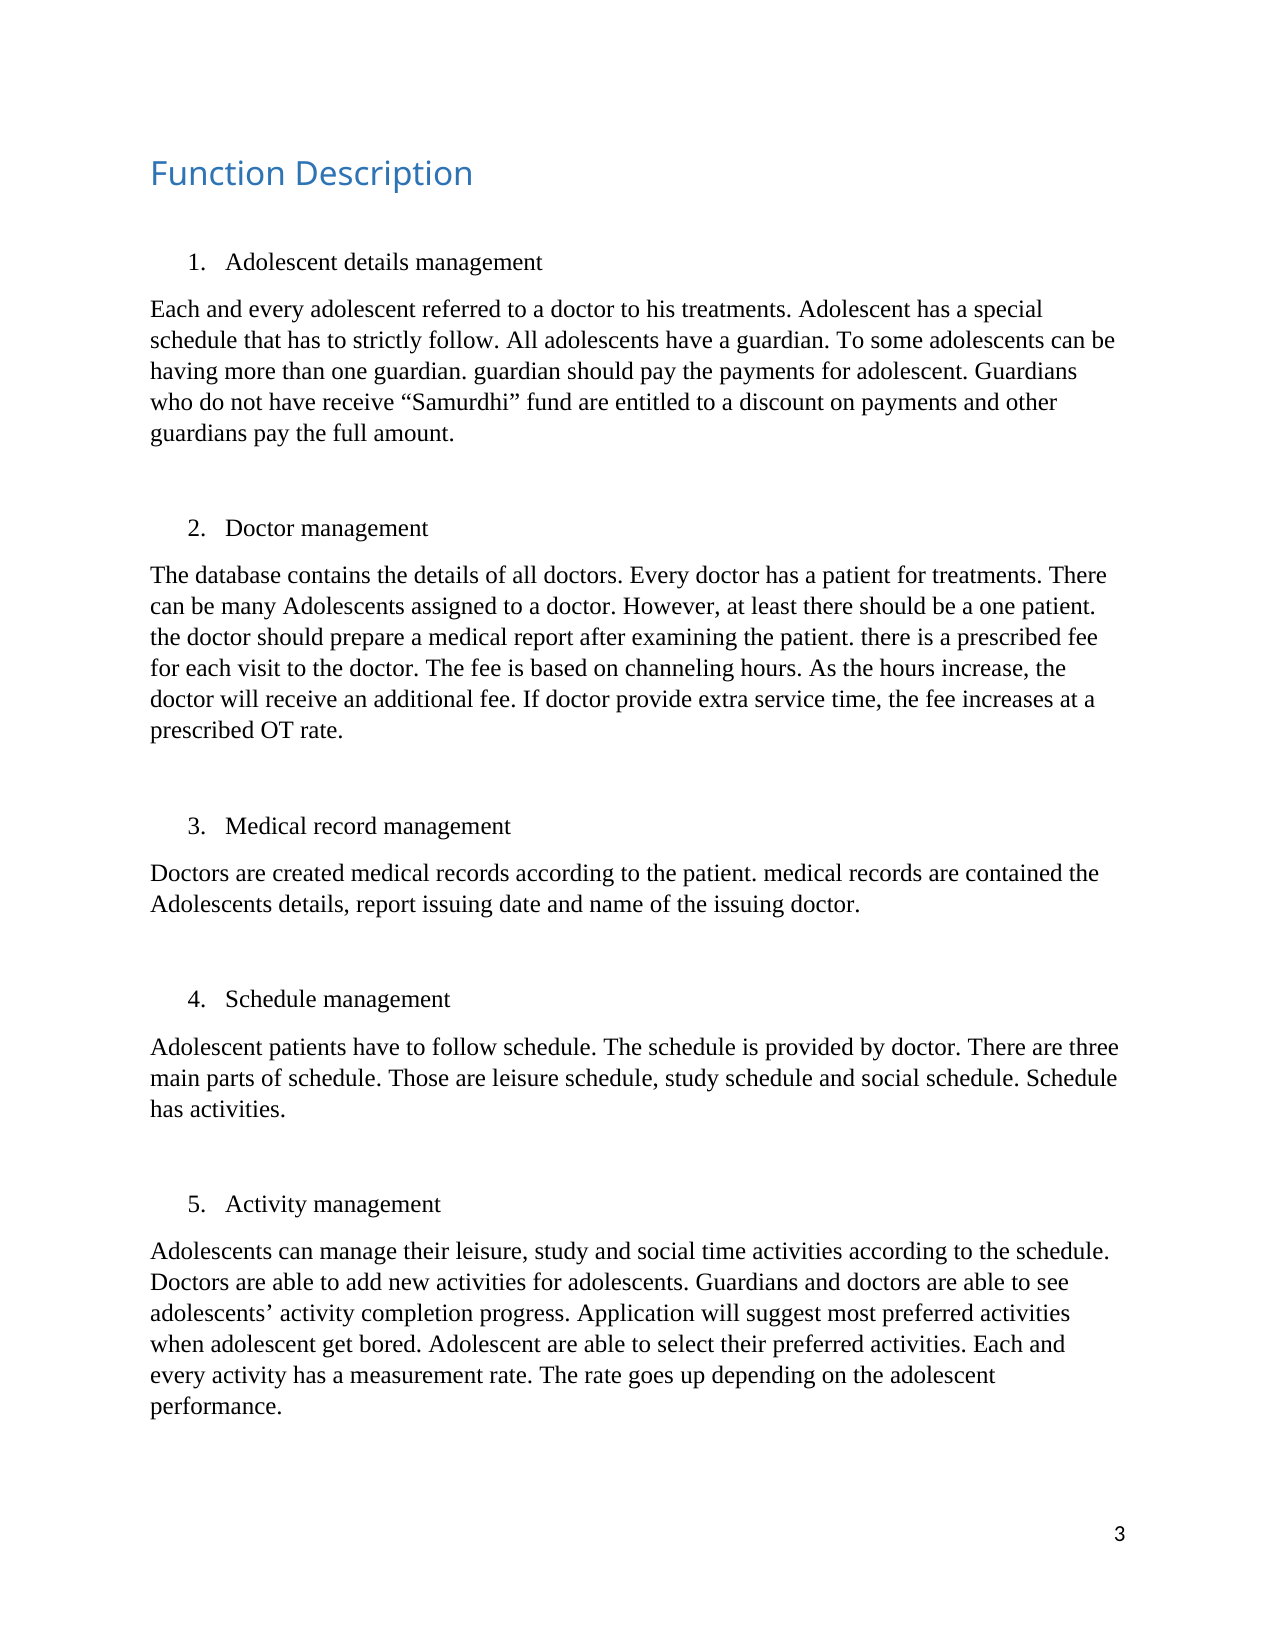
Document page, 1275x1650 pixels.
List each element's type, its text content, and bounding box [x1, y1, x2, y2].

list Doctor management [187, 513, 1125, 542]
list Adolescent details management [187, 247, 1125, 275]
list Medical record management [187, 811, 1125, 840]
text Adolescents can manage their leisure, study and social time activities according to the schedule. Doctors are able to add new activities for adolescents. Guardians and doctors are able to see adolescents’ activity completion progress. Application will suggest most preferred activities when adolescent get bored. Adolescent are able to select their preferred activities. Each and every activity has a measurement rate. The rate goes up depending on the adolescent performance. [150, 1236, 1125, 1420]
text Doctors are created medical records according to the patient. medical records are contained the Adolescents details, report issuing date and name of the issuing doctor. [150, 858, 1125, 918]
subtitle Function Description [150, 150, 1125, 195]
text The database contains the details of all doctors. Every doctor has a patient for treatments. There can be many Adolescents assigned to a doctor. However, at least there should be a one patient. the doctor should prepare a medical report after examining the patient. there is a prescribed fee for each visit to the doctor. The fee is based on channeling hours. As the hours increase, the doctor will receive an additional fee. If doctor provide extra service time, the fee increases at a prescribed OT rate. [150, 560, 1125, 744]
text Adolescent patients have to follow schedule. The schedule is provided by doctor. There are three main parts of schedule. Those are leisure schedule, study schedule and social schedule. Schedule has activities. [150, 1032, 1125, 1122]
list Schedule management [187, 984, 1125, 1013]
list Activity management [187, 1189, 1125, 1218]
text Each and every adolescent referred to a doctor to his treatments. Adolescent has a special schedule that has to strictly follow. All adolescents have a guardian. To some adolescents can be having more than one guardian. guardian should pay the payments for adolescent. Guardians who do not have receive “Samurdhi” fund are entitled to a discount on payments and other guardians pay the full amount. [150, 294, 1125, 447]
